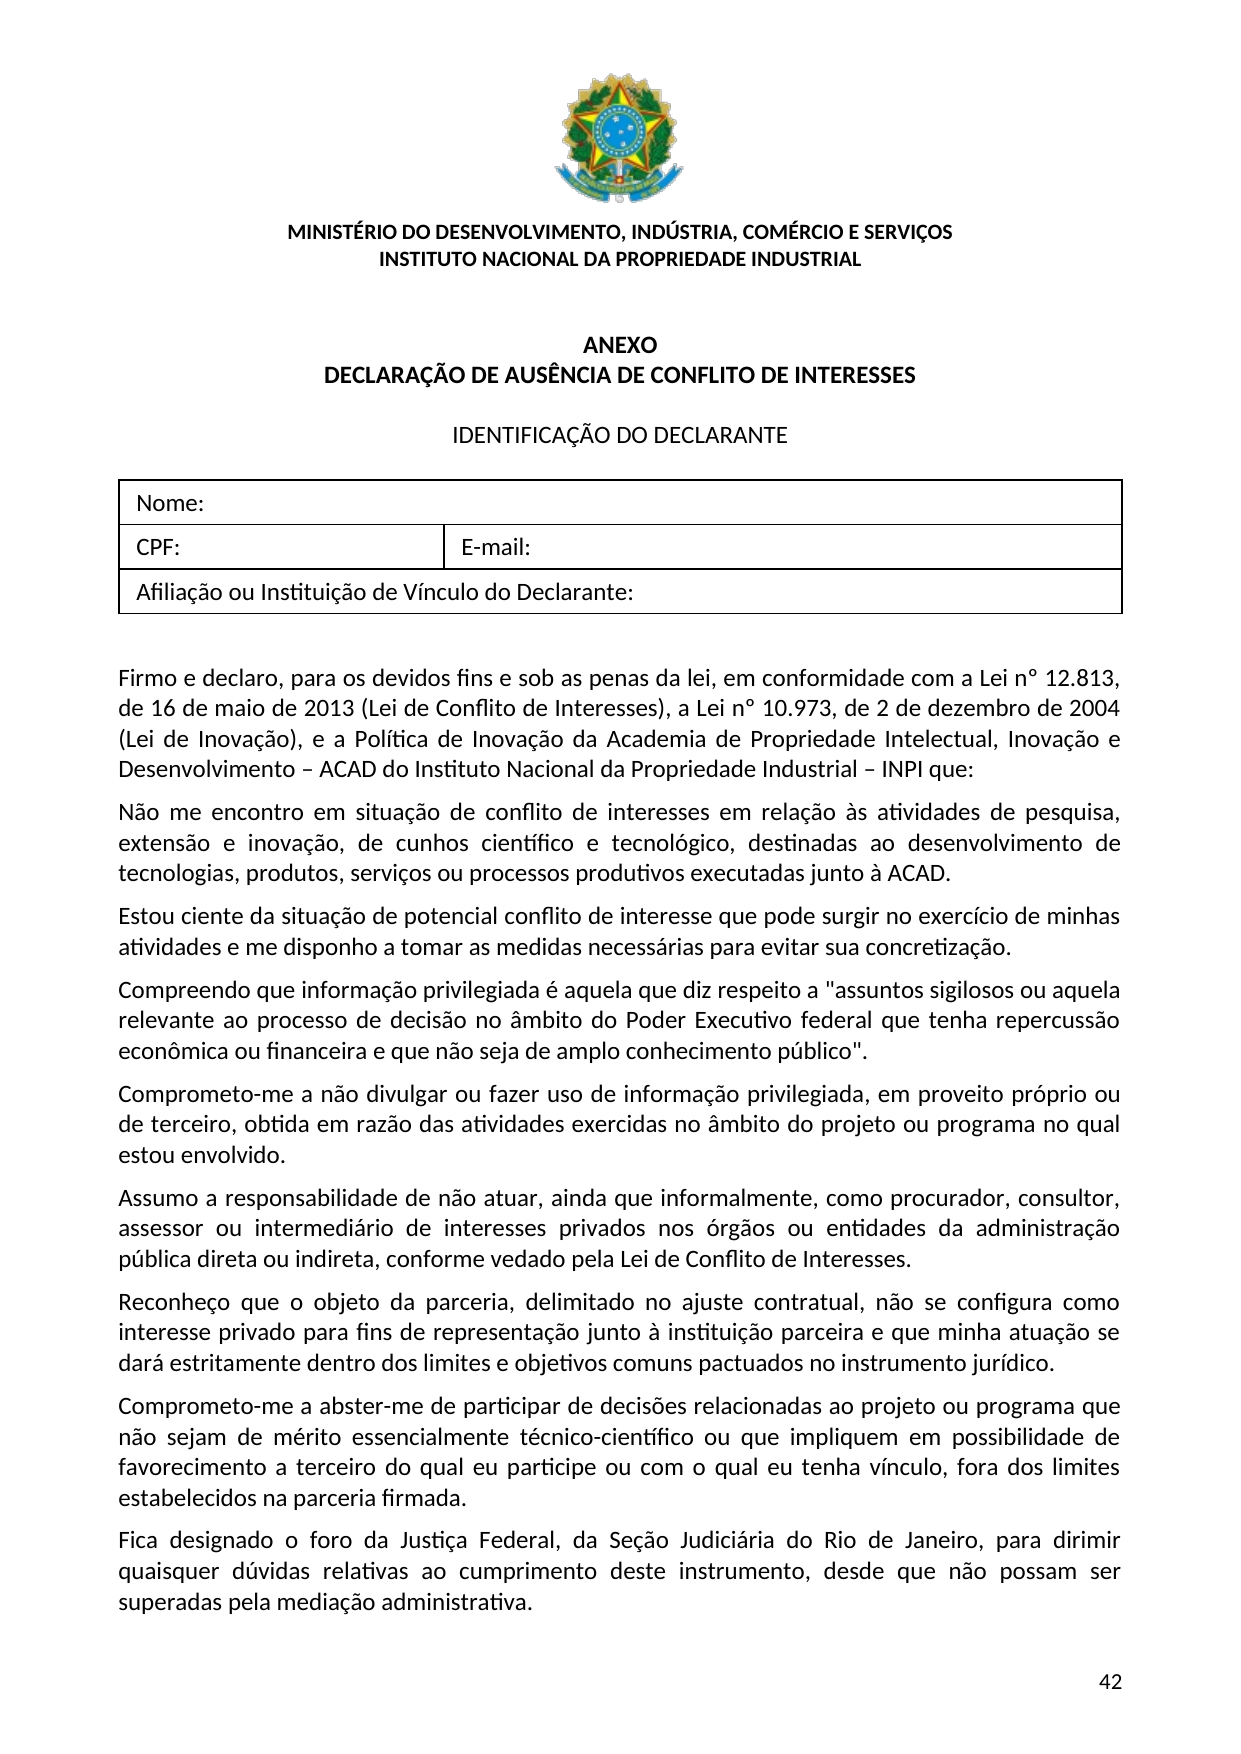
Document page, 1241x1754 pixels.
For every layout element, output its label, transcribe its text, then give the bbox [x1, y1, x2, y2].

table_cell E-mail: [445, 525, 1121, 568]
text Assumo a responsabilidade de não atuar, ainda que informalmente, como procurador, consultor, assessor ou intermediário de interesses privados nos órgãos ou entidades da administração pública direta ou indireta, conforme vedado pela Lei de Conflito de Interesses. [118, 1182, 1122, 1273]
picture [552, 71, 688, 206]
table_cell CPF: [120, 525, 443, 568]
text Comprometo-me a não divulgar ou fazer uso de informação privilegiada, em proveito próprio ou de terceiro, obtida em razão das atividades exercidas no âmbito do projeto ou programa no qual estou envolvido. [118, 1078, 1122, 1169]
table_header Nome: [120, 481, 1121, 523]
text Estou ciente da situação de potencial conflito de interesse que pode surgir no exercício de minhas atividades e me disponho a tomar as medidas necessárias para evitar sua concretização. [118, 900, 1122, 961]
text Fica designado o foro da Justiça Federal, da Seção Judiciária do Rio de Janeiro, para dirimir quaisquer dúvidas relativas ao cumprimento deste instrumento, desde que não possam ser superadas pela mediação administrativa. [118, 1525, 1122, 1616]
table_cell Afiliação ou Instituição de Vínculo do Declarante: [120, 570, 1121, 613]
text Compreendo que informação privilegiada é aquela que diz respeito a "assuntos sigilosos ou aquela relevante ao processo de decisão no âmbito do Poder Executivo federal que tenha repercussão econômica ou financeira e que não seja de amplo conhecimento público". [118, 974, 1122, 1065]
text Não me encontro em situação de conflito de interesses em relação às atividades de pesquisa, extensão e inovação, de cunhos científico e tecnológico, destinadas ao desenvolvimento de tecnologias, produtos, serviços ou processos produtivos executadas junto à ACAD. [118, 796, 1122, 888]
text Reconheço que o objeto da parceria, delimitado no ajuste contratual, não se configura como interesse privado para fins de representação junto à instituição parceira e que minha atuação se dará estritamente dentro dos limites e objetivos comuns pactuados no instrumento jurídico. [118, 1286, 1122, 1378]
text ANEXO DECLARAÇÃO DE AUSÊNCIA DE CONFLITO DE INTERESSES [118, 329, 1122, 390]
text Firmo e declaro, para os devidos fins e sob as penas da lei, em conformidade com a Lei nº 12.813, de 16 de maio de 2013 (Lei de Conflito de Interesses), a Lei nº 10.973, de 2 de dezembro de 2004 (Lei de Inovação), e a Política de Inovação da Academia de Propriedade Intelectual, Inovação e Desenvolvimento – ACAD do Instituto Nacional da Propriedade Industrial – INPI que: [118, 662, 1122, 784]
text IDENTIFICAÇÃO DO DECLARANTE [118, 419, 1122, 450]
text Comprometo-me a abster-me de participar de decisões relacionadas ao projeto ou programa que não sejam de mérito essencialmente técnico-científico ou que impliquem em possibilidade de favorecimento a terceiro do qual eu participe ou com o qual eu tenha vínculo, fora dos limites estabelecidos na parceria firmada. [118, 1390, 1122, 1512]
